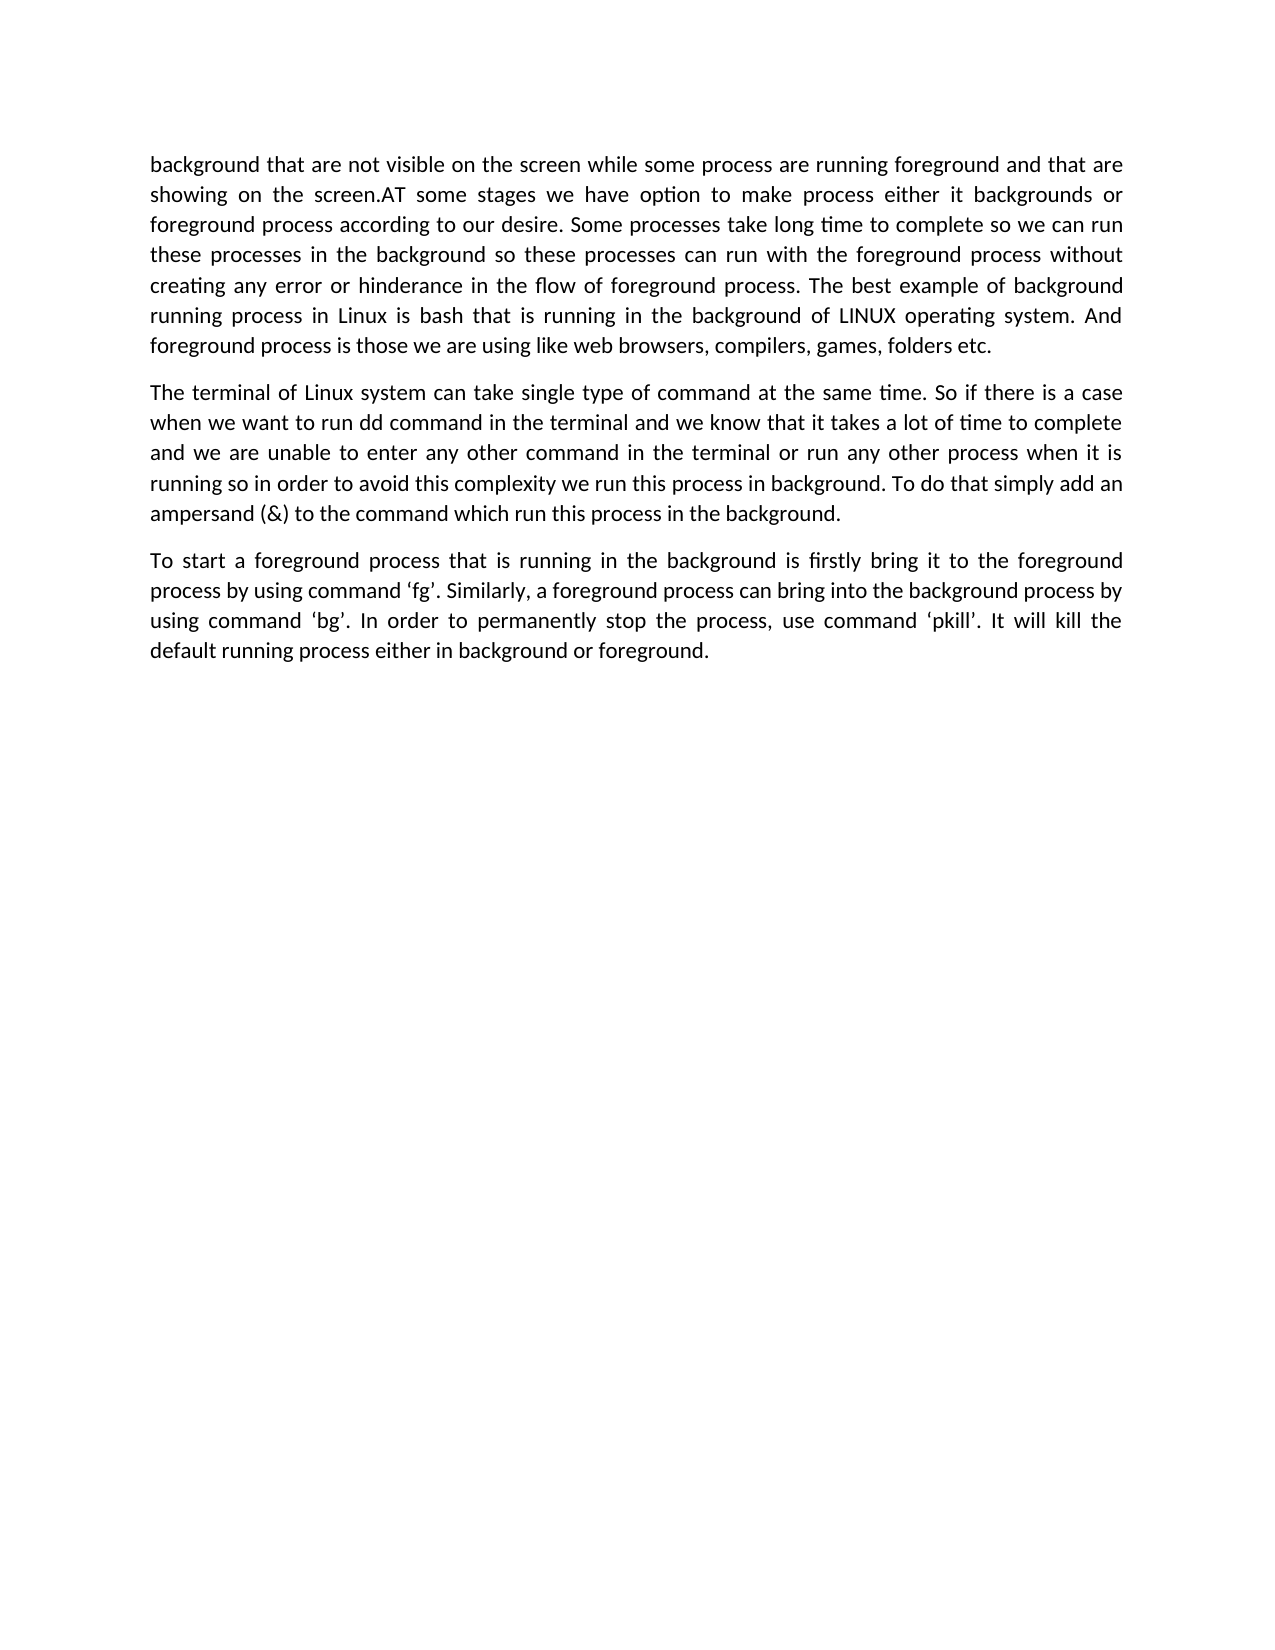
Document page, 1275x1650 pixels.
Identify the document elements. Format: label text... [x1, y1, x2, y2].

text The terminal of Linux system can take single type of command at the same time. So if there is a case when we want to run dd command in the terminal and we know that it takes a lot of time to complete and we are unable to enter any other command in the terminal or run any other process when it is running so in order to avoid this complexity we run this process in background. To do that simply add an ampersand (&) to the command which run this process in the background. [150, 378, 1125, 527]
text To start a foreground process that is running in the background is firstly bring it to the foreground process by using command ‘fg’. Similarly, a foreground process can bring into the background process by using command ‘bg’. In order to permanently stop the process, use command ‘pkill’. It will kill the default running process either in background or foreground. [150, 546, 1125, 664]
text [150, 150, 1125, 359]
